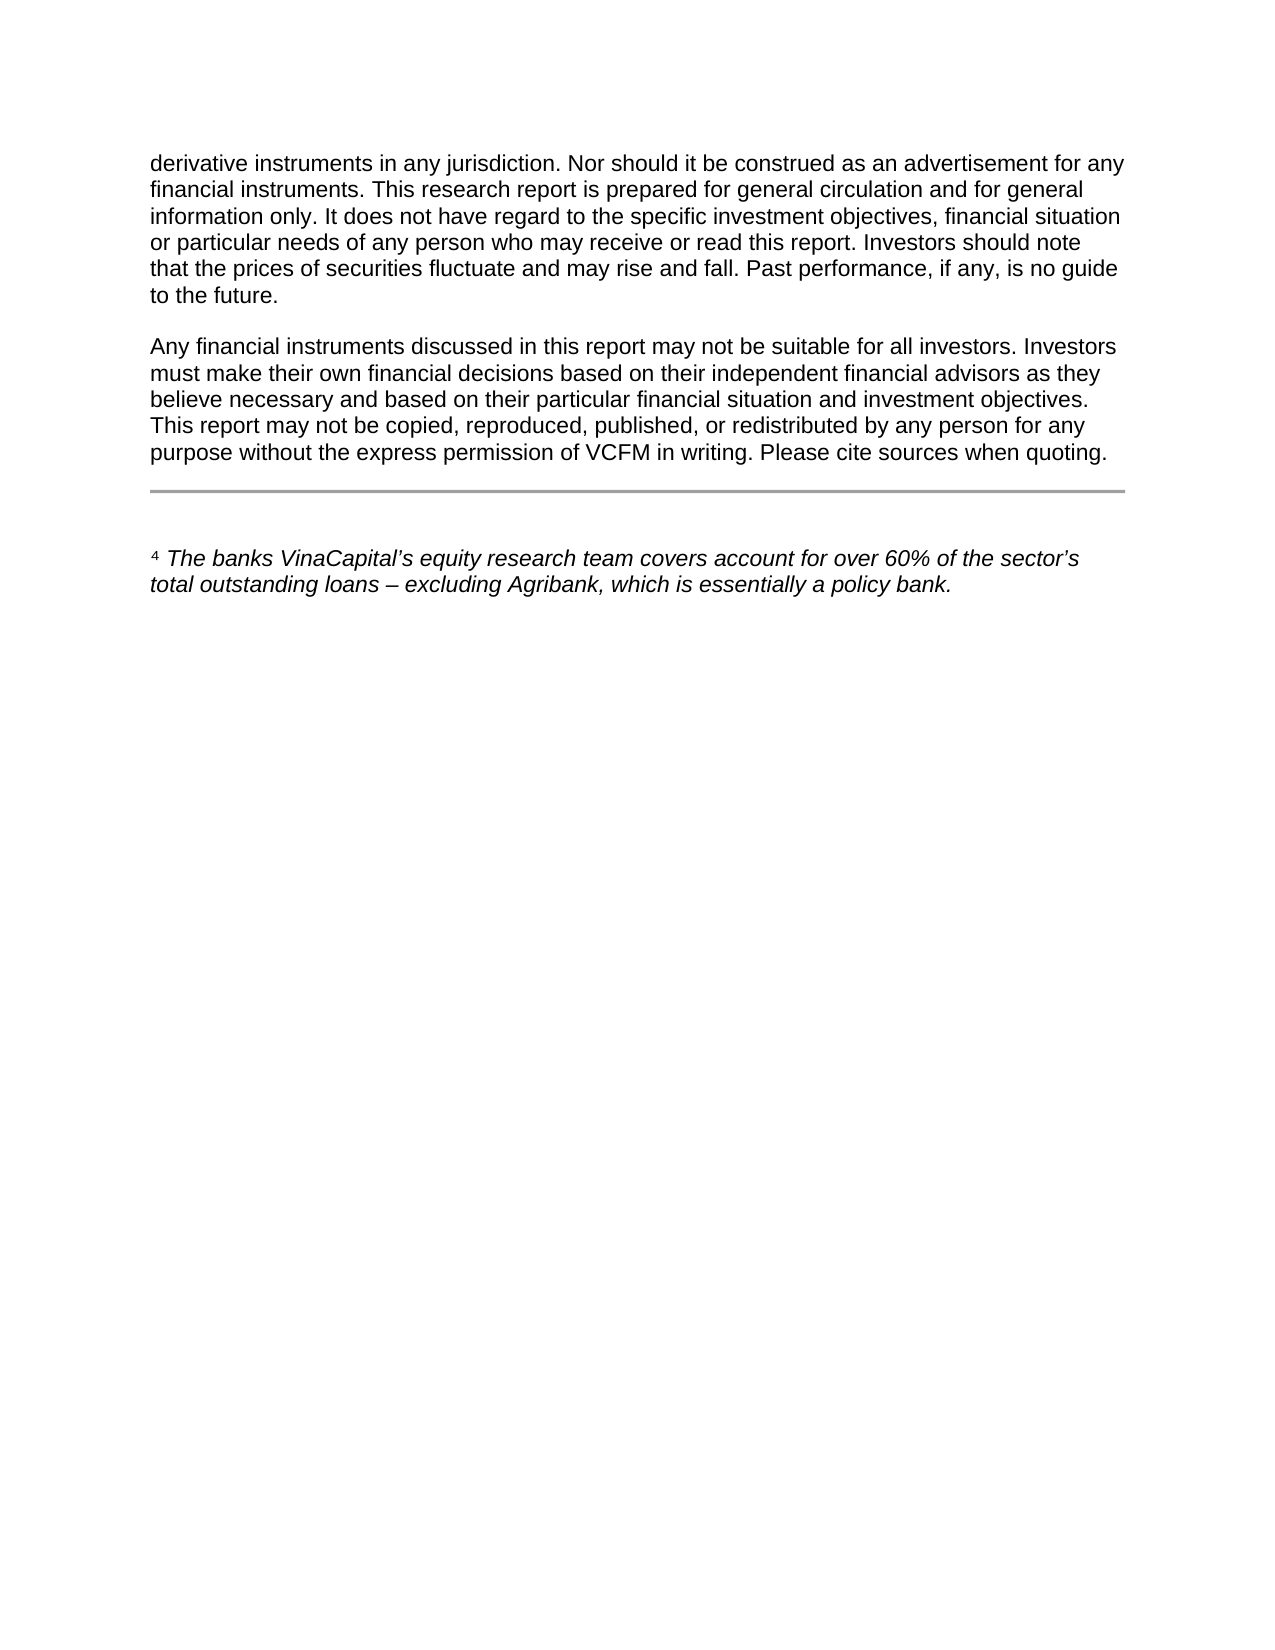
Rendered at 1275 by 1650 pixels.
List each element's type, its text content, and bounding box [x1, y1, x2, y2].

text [150, 150, 1125, 308]
text Any financial instruments discussed in this report may not be suitable for all investors. Investors must make their own financial decisions based on their independent financial advisors as they believe necessary and based on their particular financial situation and investment objectives. This report may not be copied, reproduced, published, or redistributed by any person for any purpose without the express permission of VCFM in writing. Please cite sources when quoting. [150, 333, 1125, 465]
text ⁴ The banks VinaCapital’s equity research team covers account for over 60% of the sector’s total outstanding loans – excluding Agribank, which is essentially a policy bank. [150, 545, 1125, 598]
